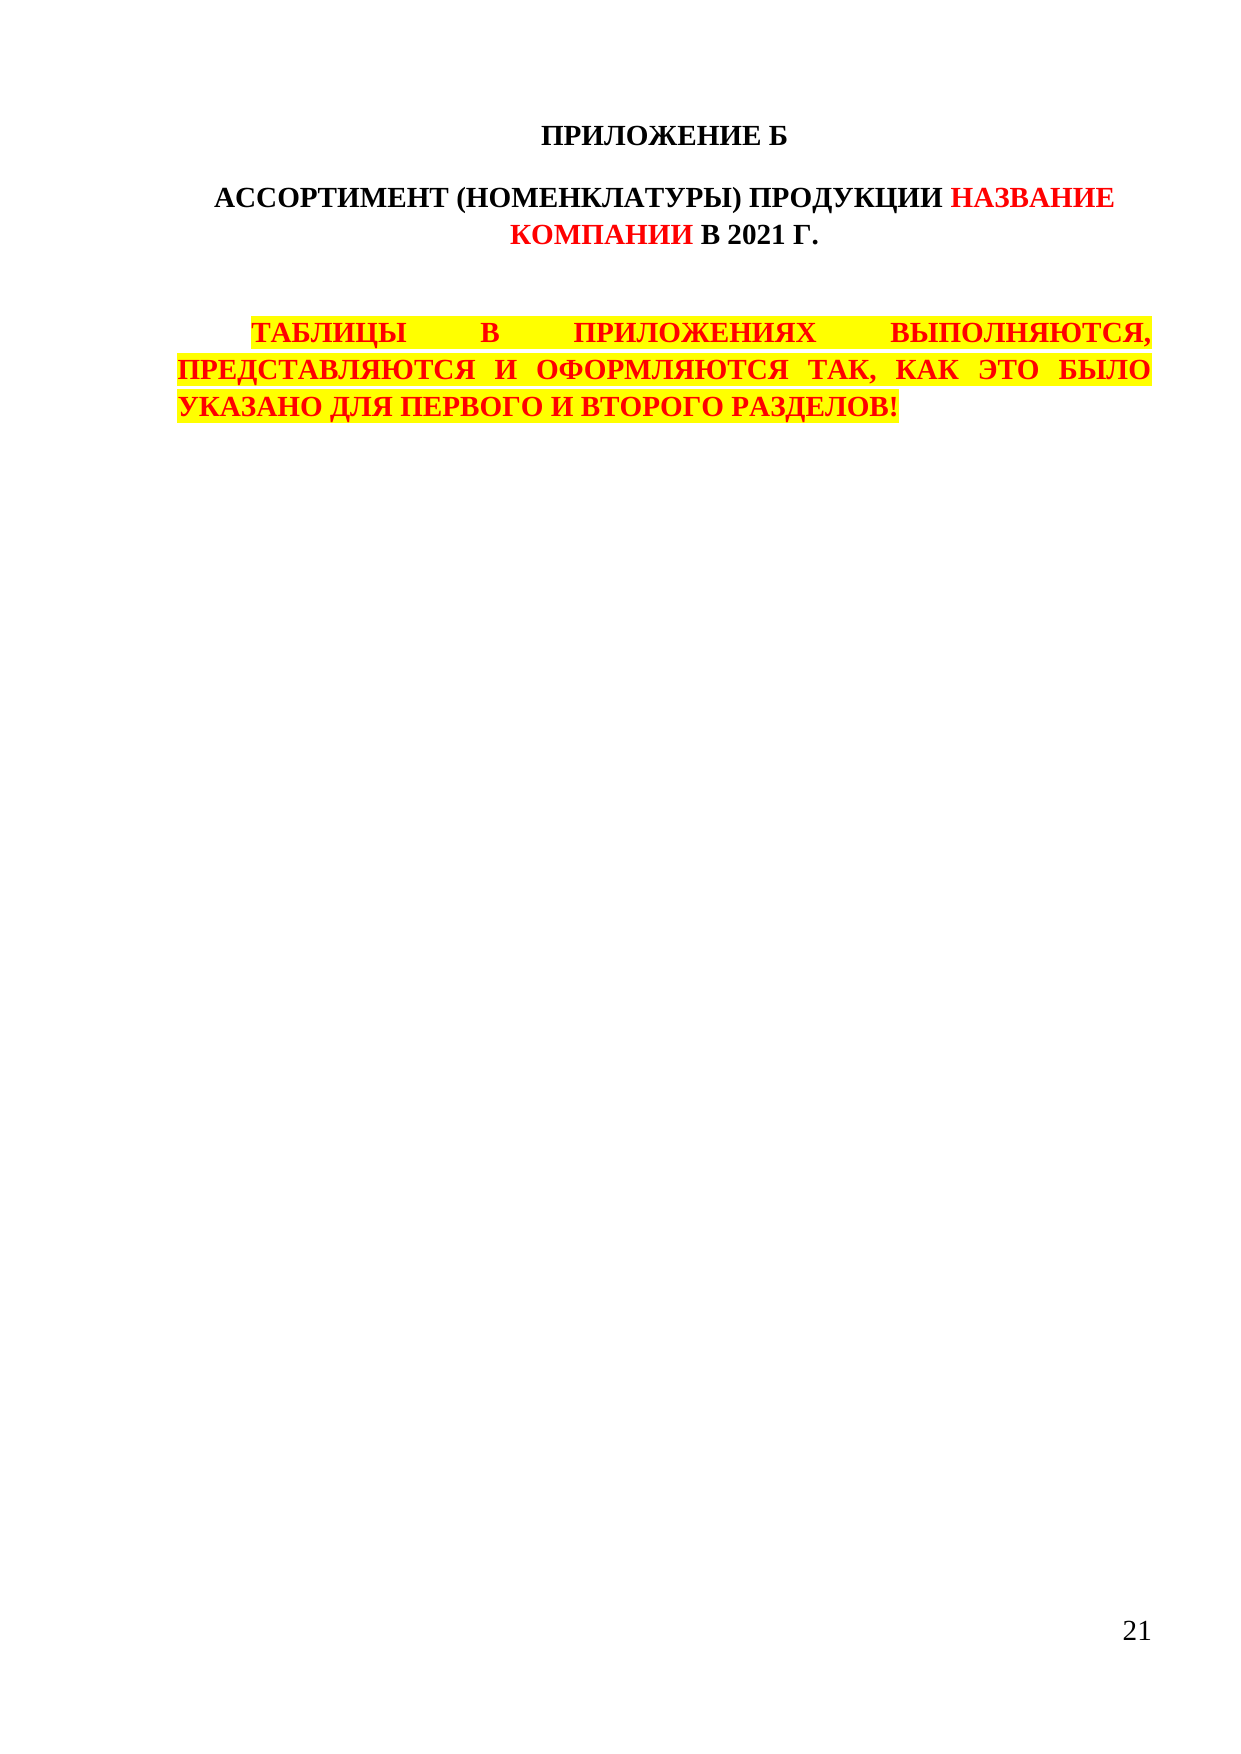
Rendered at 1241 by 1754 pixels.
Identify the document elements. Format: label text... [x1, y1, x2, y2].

text ассортимент (номенклатуры) продукции НАЗВАНИЕ КОМПАНИИ В 2021 г. [177, 180, 1152, 250]
text ТАБЛИЦЫ В ПРИЛОЖЕНИЯХ выполняются, представляются и оформляются так, как это было указано для первого и второго разделов! [177, 316, 1152, 353]
text ТАБЛИЦЫ В ПРИЛОЖЕНИЯХ выполняются, представляются и оформляются так, как это было указано для первого и второго разделов! [177, 386, 1152, 423]
text ПРИЛОЖЕНИЕ Б [177, 118, 1152, 152]
